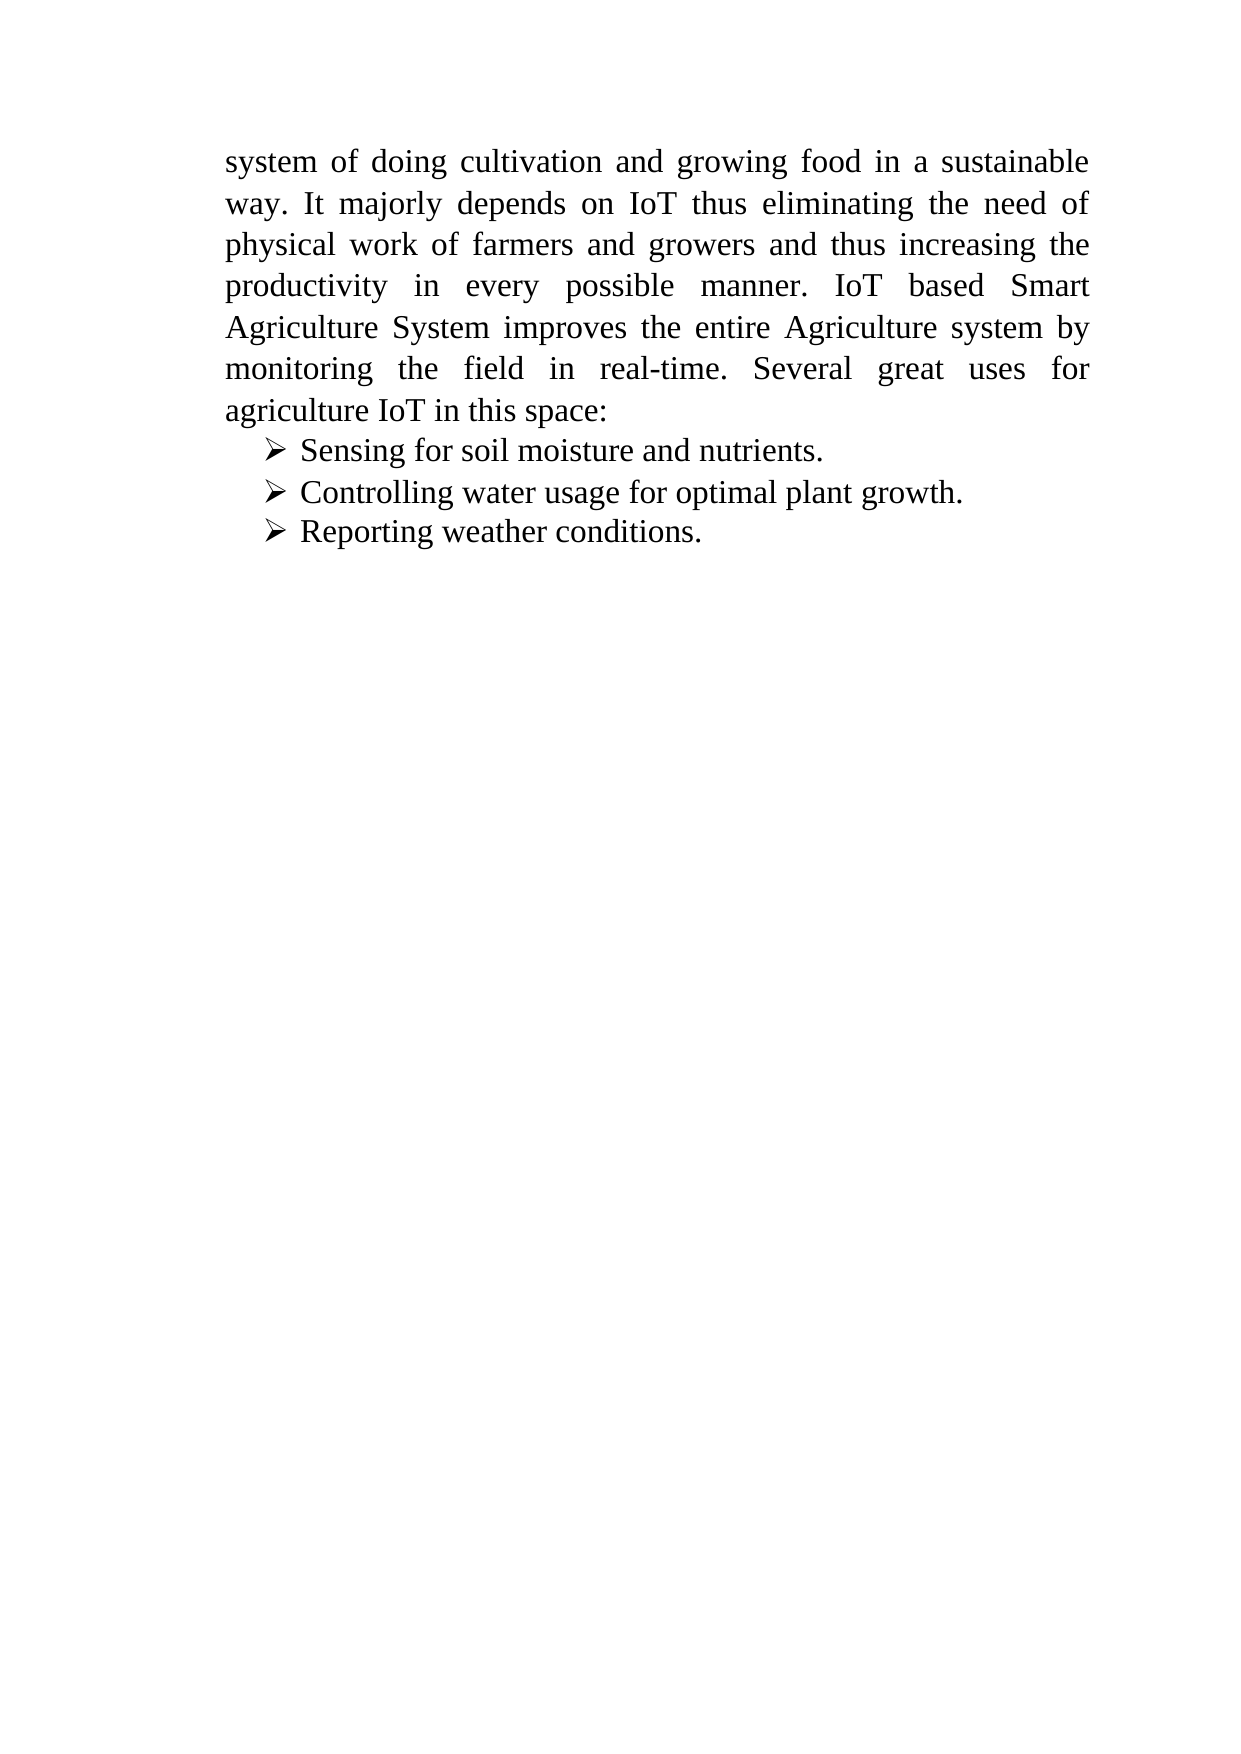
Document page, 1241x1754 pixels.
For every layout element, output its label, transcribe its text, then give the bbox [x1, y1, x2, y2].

list Sensing for soil moisture and nutrients. [262, 431, 1109, 469]
list Controlling water usage for optimal plant growth. [262, 472, 1109, 511]
list Reporting weather conditions. [262, 511, 1109, 549]
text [225, 142, 1091, 428]
